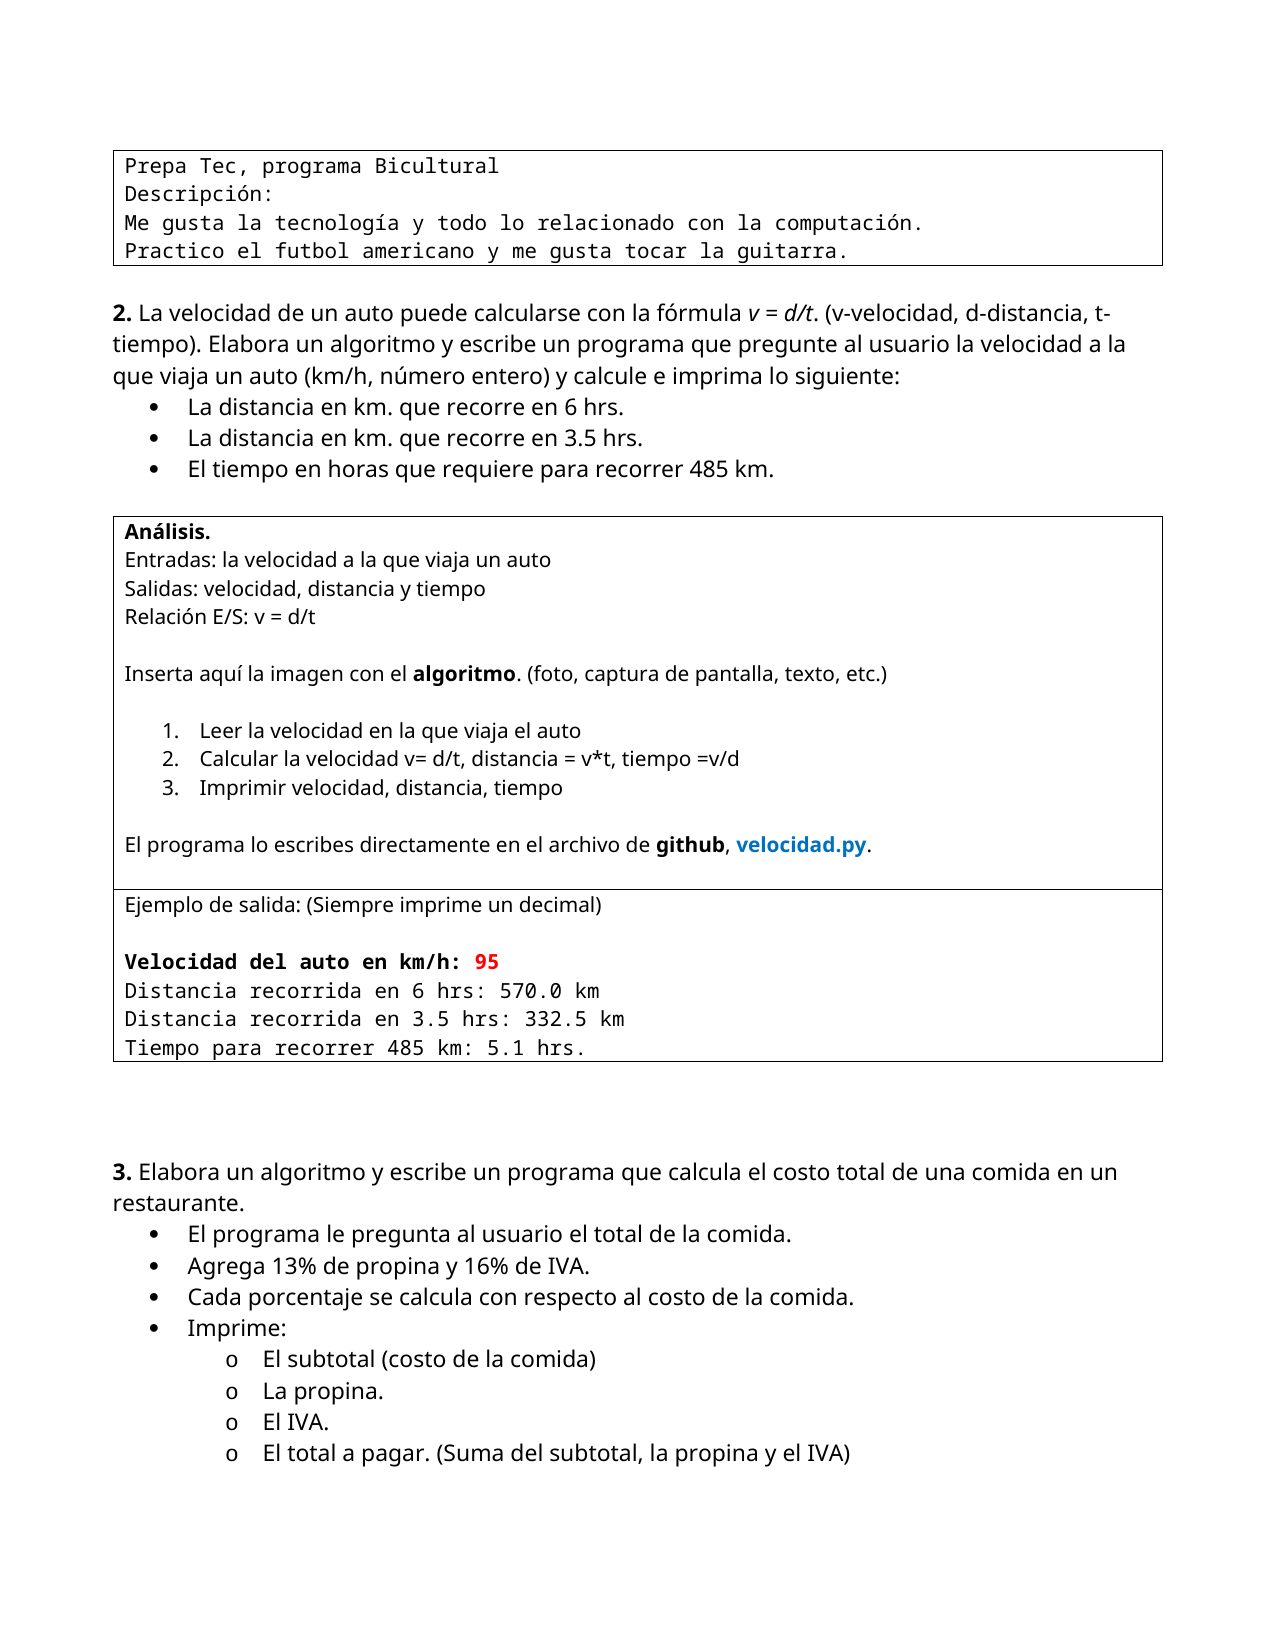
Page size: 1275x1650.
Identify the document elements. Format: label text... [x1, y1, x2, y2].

list El subtotal (costo de la comida) [225, 1343, 1162, 1375]
table_header Análisis. Entradas: la velocidad a la que viaja un auto Salidas: velocidad, distancia y tiempo Relación E/S: v = d/t Inserta aquí la imagen con el algoritmo. (foto, captura de pantalla, texto, etc.) Leer la velocidad en la que viaja el auto Calcular la velocidad v= d/t, distancia = v*t, tiempo =v/d Imprimir velocidad, distancia, tiempo El programa lo escribes directamente en el archivo de github, velocidad.py. [114, 517, 1162, 889]
text 3. Elabora un algoritmo y escribe un programa que calcula el costo total de una comida en un restaurante. [112, 1156, 1162, 1218]
list El programa le pregunta al usuario el total de la comida. [150, 1218, 1162, 1249]
table_cell Ejemplo de salida: (Siempre imprime un decimal) Velocidad del auto en km/h: 95 Distancia recorrida en 6 hrs: 570.0 km Distancia recorrida en 3.5 hrs: 332.5 km Tiempo para recorrer 485 km: 5.1 hrs. [114, 890, 1162, 1061]
list Agrega 13% de propina y 16% de IVA. [150, 1249, 1162, 1281]
list La distancia en km. que recorre en 3.5 hrs. [150, 422, 1162, 453]
list El total a pagar. (Suma del subtotal, la propina y el IVA) [225, 1437, 1162, 1469]
text 2. La velocidad de un auto puede calcularse con la fórmula v = d/t. (v-velocidad, d-distancia, t-tiempo). Elabora un algoritmo y escribe un programa que pregunte al usuario la velocidad a la que viaja un auto (km/h, número entero) y calcule e imprima lo siguiente: [112, 297, 1162, 391]
list El tiempo en horas que requiere para recorrer 485 km. [150, 453, 1162, 484]
list La distancia en km. que recorre en 6 hrs. [150, 391, 1162, 422]
list Imprime: [150, 1312, 1162, 1343]
list La propina. [225, 1375, 1162, 1406]
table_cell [114, 151, 1162, 265]
list Cada porcentaje se calcula con respecto al costo de la comida. [150, 1281, 1162, 1312]
list El IVA. [225, 1406, 1162, 1437]
